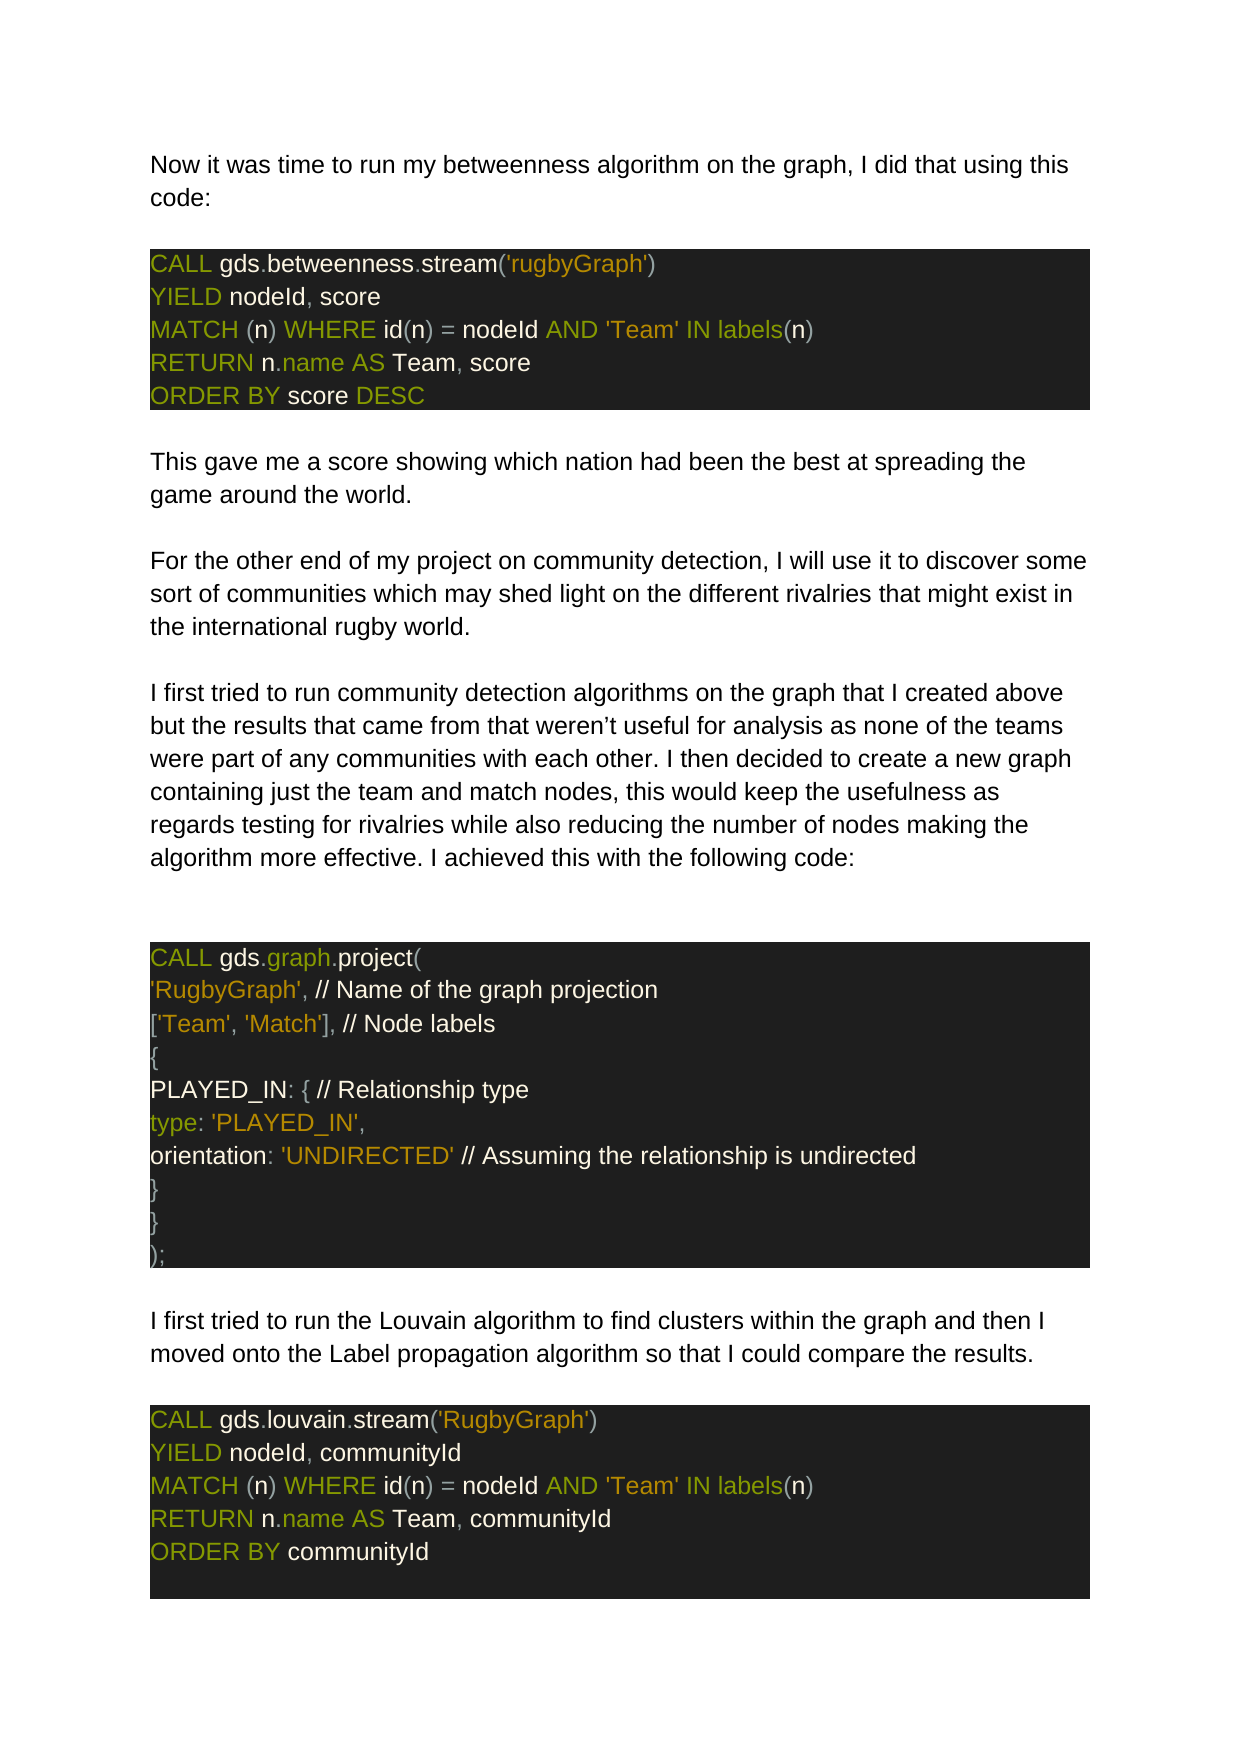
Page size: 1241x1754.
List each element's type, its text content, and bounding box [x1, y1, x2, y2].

text Now it was time to run my betweenness algorithm on the graph, I did that using this code: [150, 150, 1090, 212]
text MATCH (n) WHERE id(n) = nodeId AND 'Team' IN labels(n) [150, 315, 1090, 344]
text ); [150, 1240, 1090, 1268]
text { [150, 1042, 1090, 1070]
text orientation: 'UNDIRECTED' // Assuming the relationship is undirected [150, 1141, 1090, 1169]
text ['Team', 'Match'], // Node labels [150, 1008, 1090, 1037]
text ORDER BY score DESC [150, 381, 1090, 410]
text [150, 1471, 1090, 1499]
text ORDER BY communityId [150, 1537, 1090, 1566]
text RETURN n.name AS Team, score [150, 348, 1090, 377]
text CALL gds.betweenness.stream('rugbyGraph') [150, 249, 1090, 278]
text YIELD nodeId, communityId [150, 1438, 1090, 1467]
text } [150, 1207, 1090, 1235]
text I first tried to run community detection algorithms on the graph that I created above but the results that came from that weren’t useful for analysis as none of the teams were part of any communities with each other. I then decided to create a new graph containing just the team and match nodes, this would keep the usefulness as regards testing for rivalries while also reducing the number of nodes making the algorithm more effective. I achieved this with the following code: [150, 678, 1090, 872]
text This gave me a score showing which nation had been the best at spreading the game around the world. [150, 447, 1090, 509]
text I first tried to run the Louvain algorithm to find clusters within the graph and then I moved onto the Label propagation algorithm so that I could compare the results. [150, 1306, 1090, 1367]
text For the other end of my project on community detection, I will use it to discover some sort of communities which may shed light on the different rivalries that might exist in the international rugby world. [150, 546, 1090, 641]
text RETURN n.name AS Team, communityId [150, 1504, 1090, 1533]
text PLAYED_IN: { // Relationship type [150, 1074, 1090, 1103]
text YIELD nodeId, score [150, 282, 1090, 311]
text } [150, 1174, 1090, 1202]
text 'RugbyGraph', // Name of the graph projection [150, 976, 1090, 1004]
text CALL gds.graph.project( [150, 942, 1090, 971]
text CALL gds.louvain.stream('RugbyGraph') [150, 1405, 1090, 1433]
text type: 'PLAYED_IN', [150, 1108, 1090, 1136]
